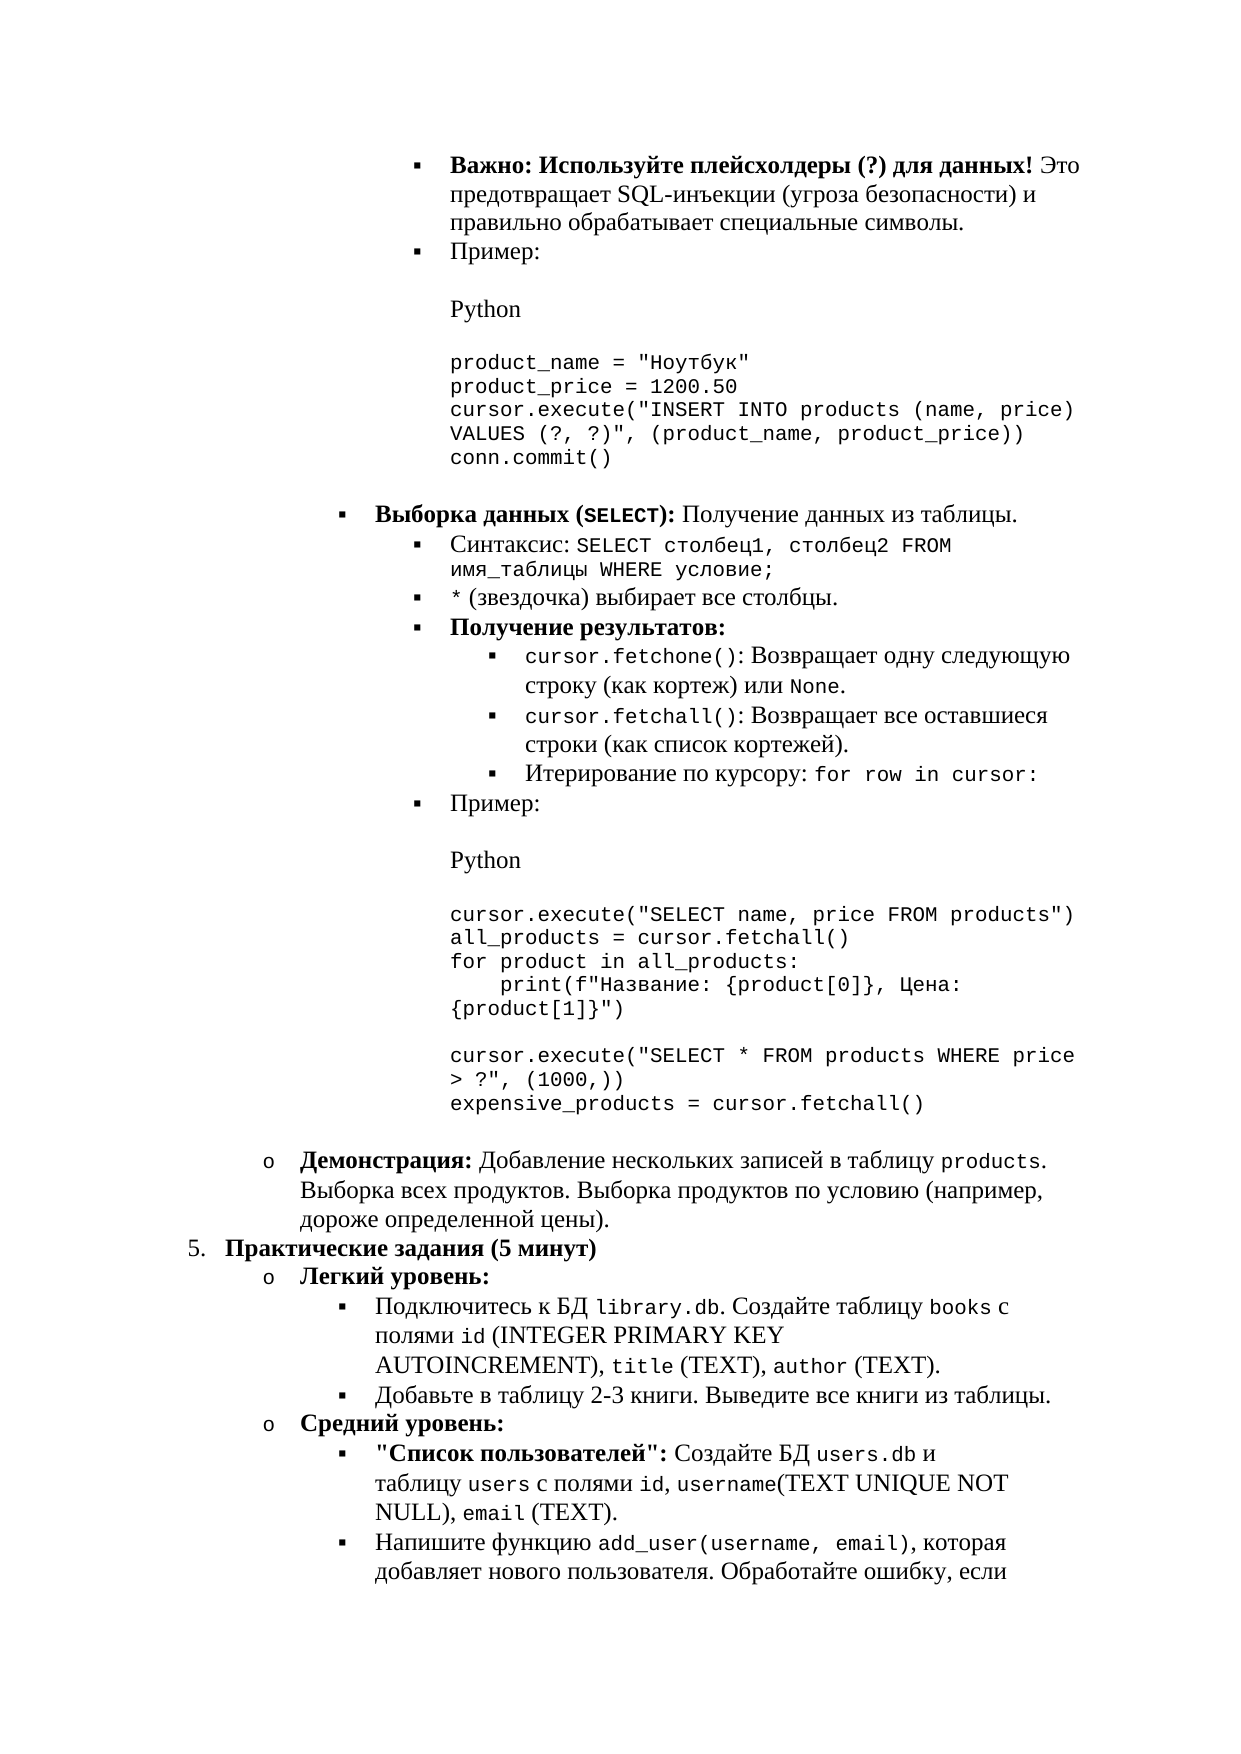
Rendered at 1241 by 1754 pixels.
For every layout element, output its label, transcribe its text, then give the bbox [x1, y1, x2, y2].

list Подключитесь к БД library.db. Создайте таблицу books с полями id (INTEGER PRIMARY KEY AUTOINCREMENT), title (TEXT), author (TEXT). [337, 1291, 1090, 1380]
list Важно: Используйте плейсхолдеры (?) для данных! Это предотвращает SQL-инъекции (угроза безопасности) и правильно обрабатывает специальные символы. [412, 150, 1090, 236]
list Итерирование по курсору: for row in cursor: [487, 758, 1090, 788]
list Легкий уровень: [262, 1261, 1090, 1291]
list Выборка данных (SELECT): Получение данных из таблицы. [337, 499, 1090, 529]
text Python [450, 294, 1090, 323]
text product_name = "Ноутбук" [450, 352, 1090, 376]
text cursor.execute("SELECT * FROM products WHERE price > ?", (1000,)) [450, 1045, 1090, 1093]
text print(f"Название: {product[0]}, Цена: {product[1]}") [450, 974, 1090, 1022]
list Добавьте в таблицу 2-3 книги. Выведите все книги из таблицы. [337, 1380, 1090, 1408]
list "Список пользователей": Создайте БД users.db и таблицу users с полями id, username(TEXT UNIQUE NOT NULL), email (TEXT). [337, 1438, 1090, 1527]
text for product in all_products: [450, 951, 1090, 974]
list cursor.fetchone(): Возвращает одну следующую строку (как кортеж) или None. [487, 641, 1090, 700]
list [337, 1527, 1090, 1585]
text cursor.execute("SELECT name, price FROM products") [450, 903, 1090, 927]
list Средний уровень: [262, 1408, 1090, 1438]
list Демонстрация: Добавление нескольких записей в таблицу products. Выборка всех продуктов. Выборка продуктов по условию (например, дороже определенной цены). [262, 1146, 1090, 1233]
list cursor.fetchall(): Возвращает все оставшиеся строки (как список кортежей). [487, 700, 1090, 758]
text all_products = cursor.fetchall() [450, 927, 1090, 951]
text cursor.execute("INSERT INTO products (name, price) VALUES (?, ?)", (product_name, product_price)) [450, 399, 1090, 447]
text expensive_products = cursor.fetchall() [450, 1093, 1090, 1116]
list Пример: [412, 788, 1090, 816]
list Пример: [412, 236, 1090, 265]
text Python [450, 846, 1090, 874]
text product_price = 1200.50 [450, 376, 1090, 399]
text conn.commit() [450, 447, 1090, 470]
list Практические задания (5 минут) [187, 1233, 1090, 1261]
list Синтаксис: SELECT столбец1, столбец2 FROM имя_таблицы WHERE условие; [412, 529, 1090, 582]
list * (звездочка) выбирает все столбцы. [412, 582, 1090, 612]
list Получение результатов: [412, 612, 1090, 641]
